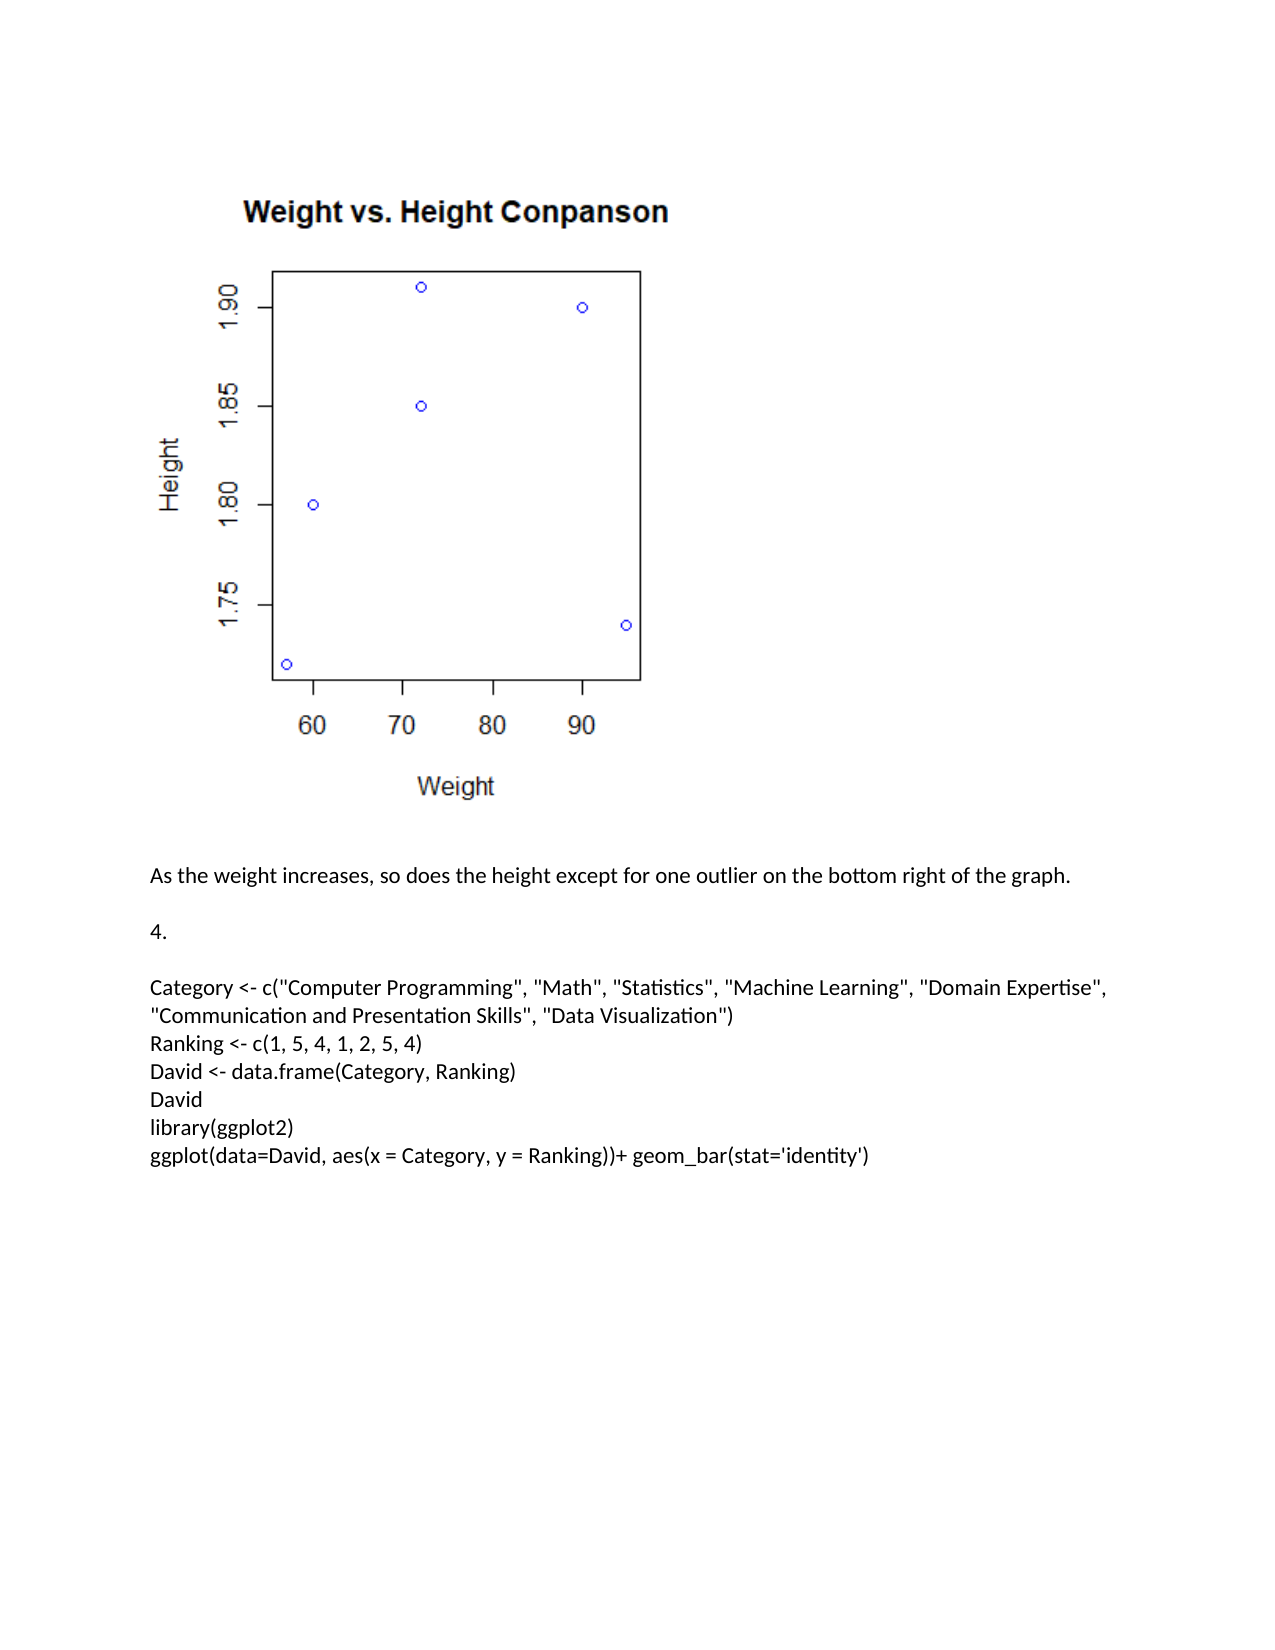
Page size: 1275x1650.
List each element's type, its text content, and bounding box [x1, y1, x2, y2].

text Ranking <- c(1, 5, 4, 1, 2, 5, 4) [150, 1029, 1125, 1057]
text Category <- c("Computer Programming", "Math", "Statistics", "Machine Learning", "Domain Expertise", "Communication and Presentation Skills", "Data Visualization") [150, 973, 1125, 1029]
text ggplot(data=David, aes(x = Category, y = Ranking))+ geom_bar(stat='identity') [150, 1141, 1125, 1169]
text David [150, 1085, 1125, 1113]
text library(ggplot2) [150, 1113, 1125, 1141]
text 4. [150, 917, 1125, 945]
picture [150, 150, 703, 833]
text David <- data.frame(Category, Ranking) [150, 1057, 1125, 1085]
text As the weight increases, so does the height except for one outlier on the bottom right of the graph. [150, 861, 1125, 889]
